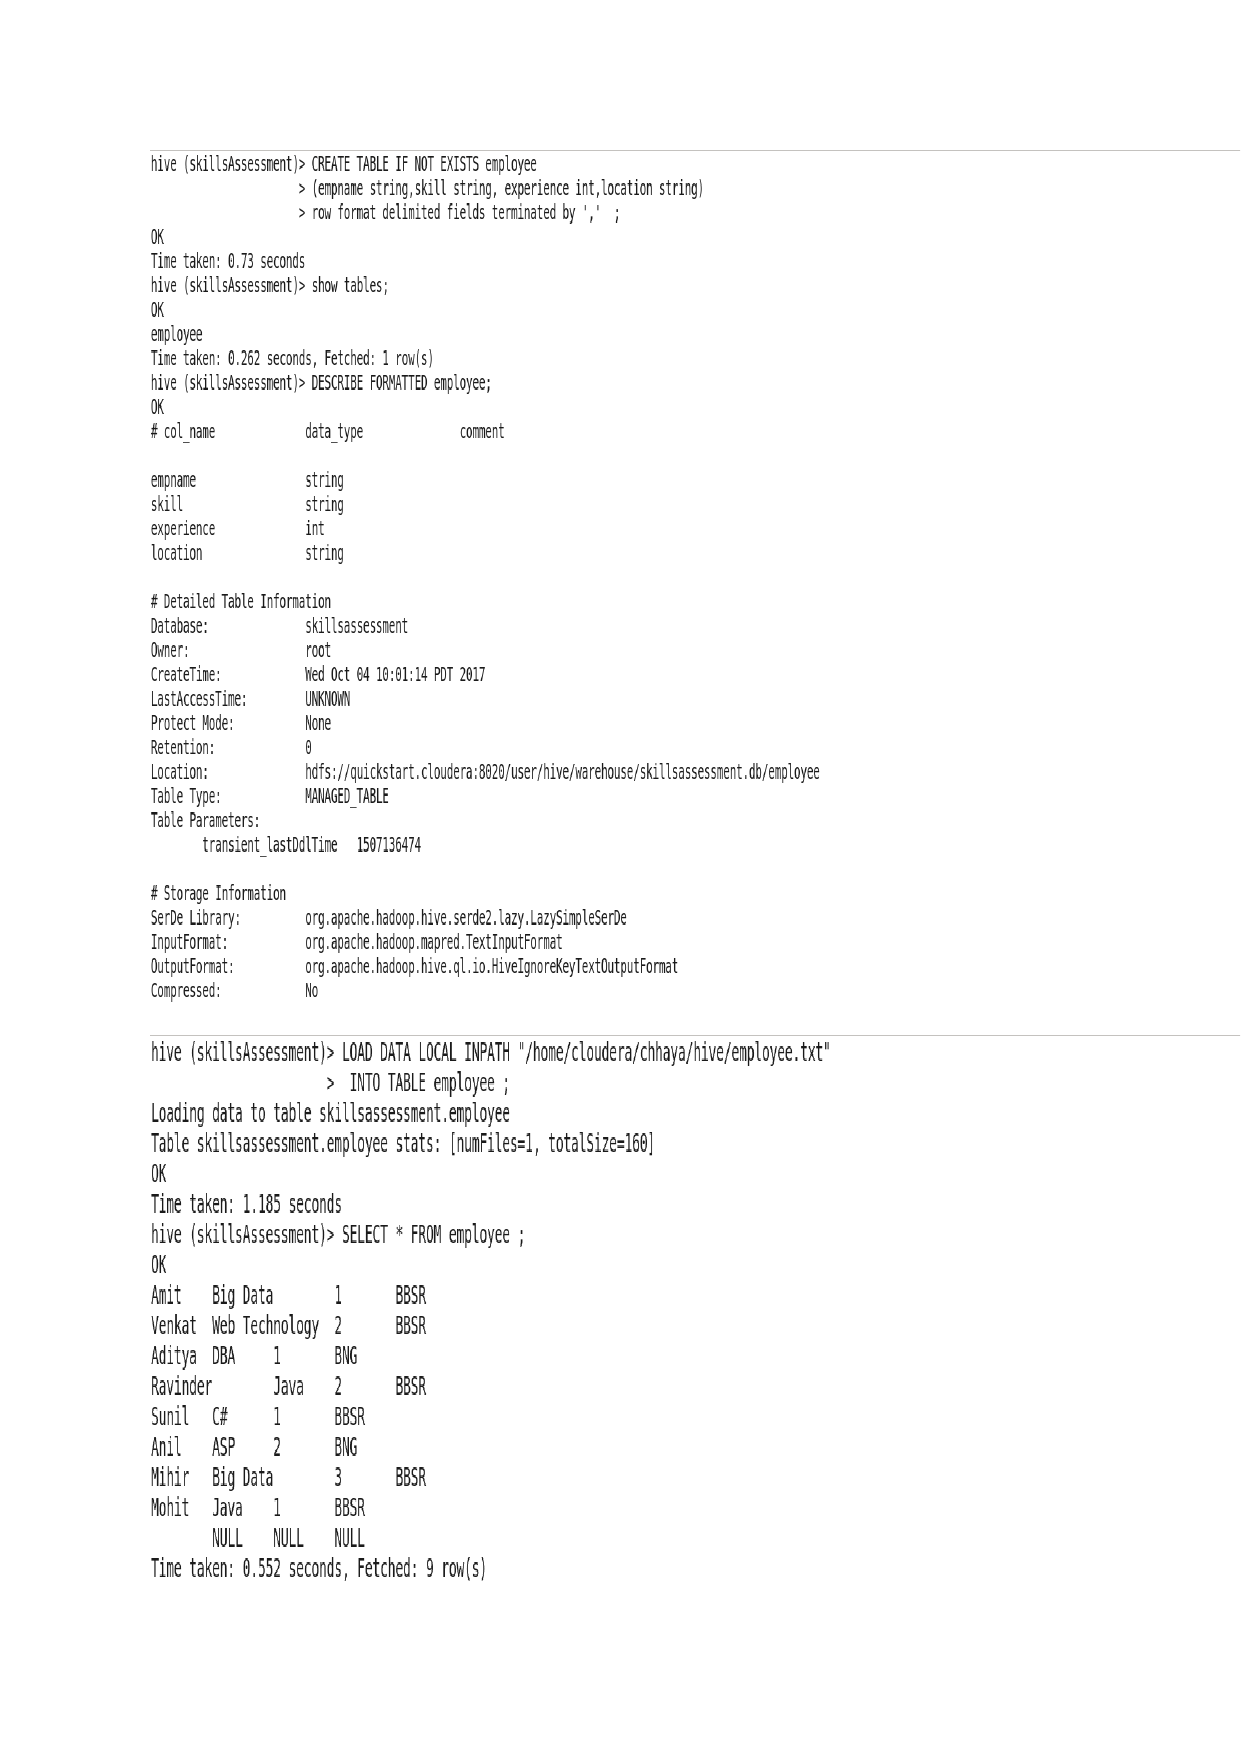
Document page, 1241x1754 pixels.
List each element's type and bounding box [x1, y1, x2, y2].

picture [150, 1035, 1241, 1588]
picture [150, 150, 1241, 1017]
